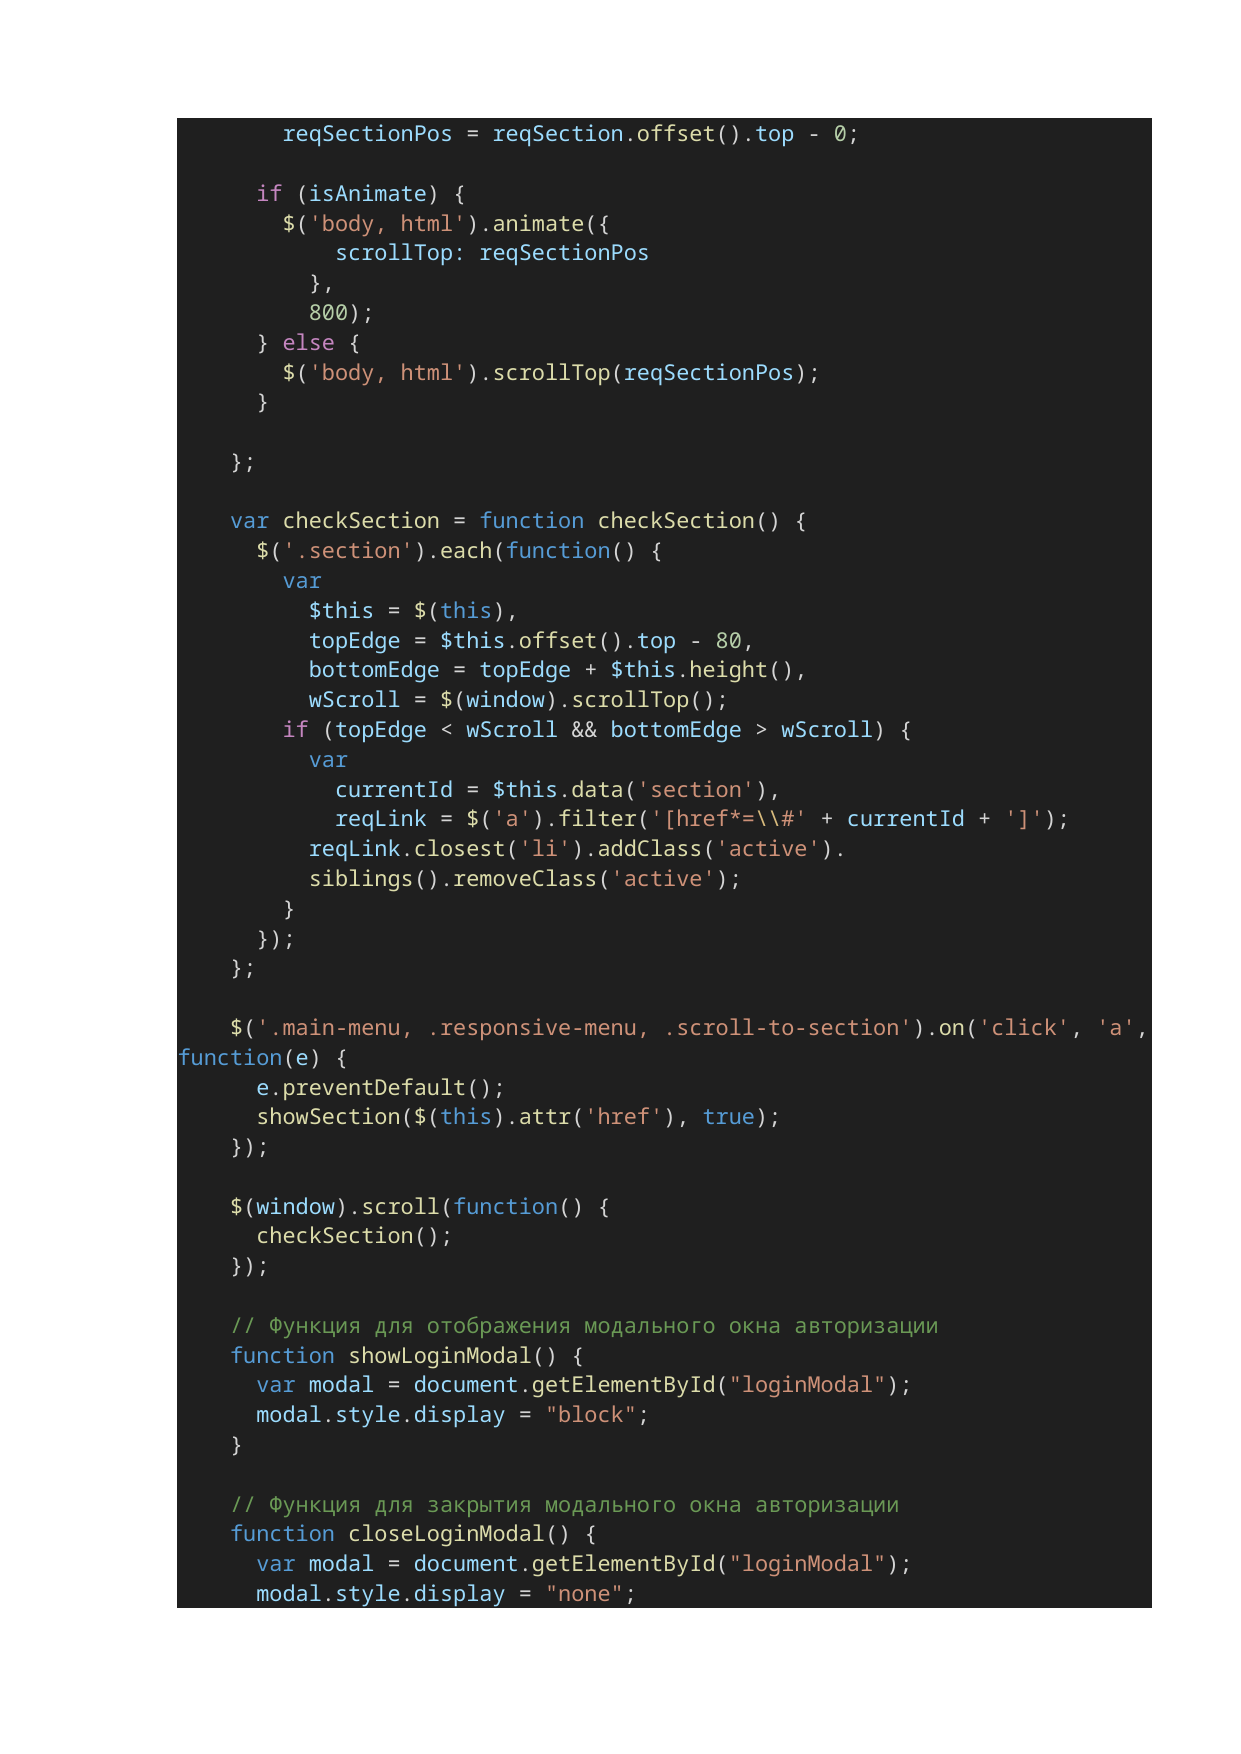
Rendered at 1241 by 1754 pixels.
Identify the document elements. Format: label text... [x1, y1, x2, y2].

text modal.style.display = "block"; [177, 1399, 1152, 1429]
text $(window).scroll(function() { [177, 1191, 1152, 1220]
text reqLink.closest('li').addClass('active'). [177, 833, 1152, 863]
text var [177, 744, 1152, 773]
text 800); [177, 297, 1152, 327]
text // Функция для закрытия модального окна авторизации [177, 1488, 1152, 1518]
text var modal = document.getElementById("loginModal"); [177, 1548, 1152, 1578]
text }; [177, 446, 1152, 476]
text }); [177, 922, 1152, 952]
text siblings().removeClass('active'); [177, 863, 1152, 893]
text var checkSection = function checkSection() { [177, 505, 1152, 535]
text } [177, 1429, 1152, 1459]
text $this = $(this), [177, 595, 1152, 624]
text modal.style.display = "none"; [177, 1578, 1152, 1608]
text checkSection(); [177, 1220, 1152, 1250]
text scrollTop: reqSectionPos [177, 237, 1152, 267]
text } [177, 386, 1152, 416]
text reqLink = $('a').filter('[href*=\\#' + currentId + ']'); [177, 803, 1152, 833]
text e.preventDefault(); [177, 1071, 1152, 1101]
text function closeLoginModal() { [177, 1518, 1152, 1548]
text currentId = $this.data('section'), [177, 773, 1152, 803]
text } [177, 893, 1152, 922]
text }; [177, 952, 1152, 982]
text wScroll = $(window).scrollTop(); [177, 684, 1152, 714]
text } else { [177, 327, 1152, 356]
text $('body, html').scrollTop(reqSectionPos); [177, 356, 1152, 386]
text showSection($(this).attr('href'), true); [177, 1101, 1152, 1131]
text var modal = document.getElementById("loginModal"); [177, 1369, 1152, 1399]
text var [177, 565, 1152, 595]
text }, [177, 267, 1152, 297]
text if (isAnimate) { [177, 178, 1152, 207]
text }); [177, 1250, 1152, 1280]
text $('.section').each(function() { [177, 535, 1152, 565]
text bottomEdge = topEdge + $this.height(), [177, 654, 1152, 684]
text function showLoginModal() { [177, 1339, 1152, 1369]
text topEdge = $this.offset().top - 80, [177, 624, 1152, 654]
text $('body, html').animate({ [177, 207, 1152, 237]
text if (topEdge < wScroll && bottomEdge > wScroll) { [177, 714, 1152, 744]
text // Функция для отображения модального окна авторизации [177, 1310, 1152, 1339]
text }); [177, 1131, 1152, 1161]
text $('.main-menu, .responsive-menu, .scroll-to-section').on('click', 'a', function(e) { [177, 1012, 1152, 1071]
text reqSectionPos = reqSection.offset().top - 0; [177, 118, 1152, 148]
